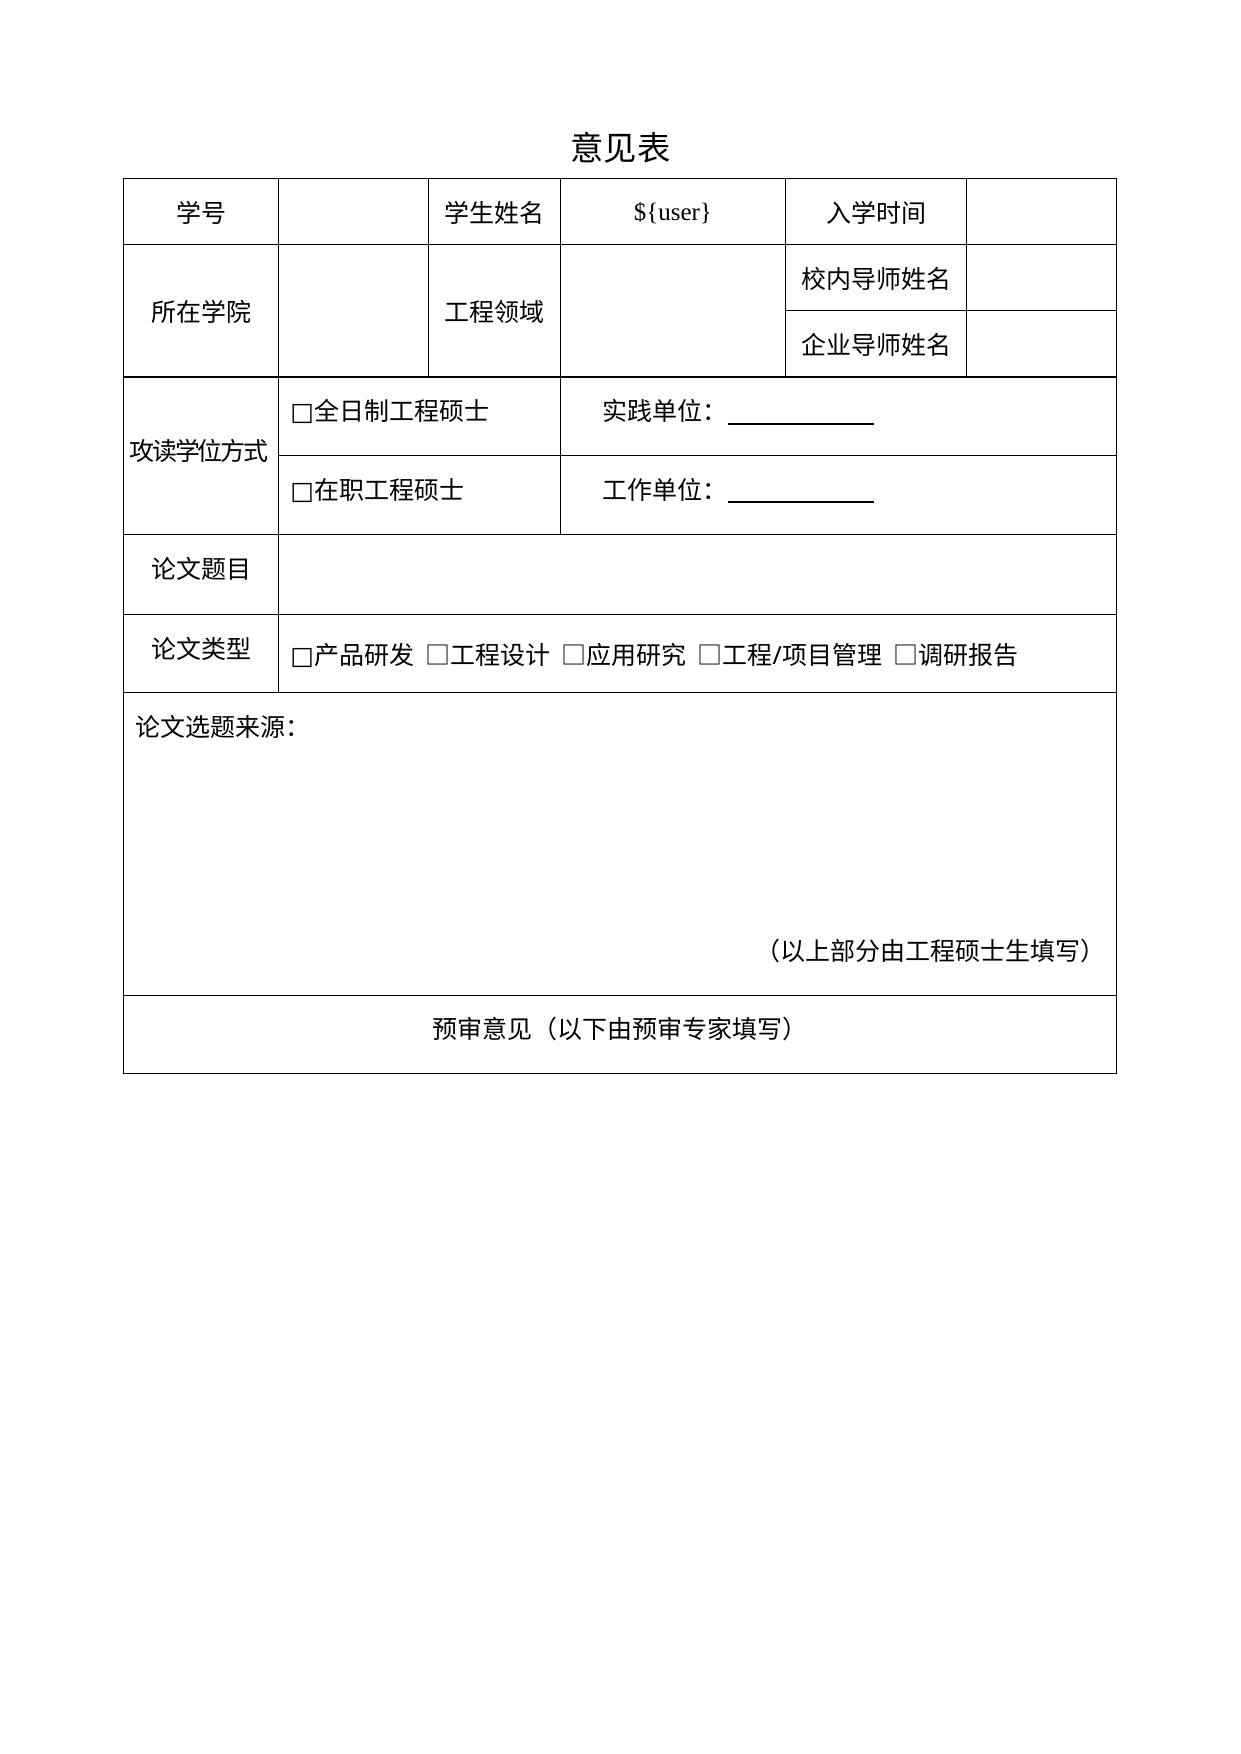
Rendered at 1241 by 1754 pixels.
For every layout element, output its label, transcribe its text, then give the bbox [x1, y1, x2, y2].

table_cell [279, 535, 1116, 614]
table_header ${user} [561, 179, 785, 244]
table_cell □全日制工程硕士 [279, 378, 560, 455]
table_header [279, 179, 428, 244]
table_cell 工程领域 [429, 245, 560, 376]
table_cell 所在学院 [124, 245, 278, 376]
table_cell [279, 245, 428, 376]
table_cell [967, 311, 1116, 376]
table_cell [561, 245, 785, 376]
table_cell 企业导师姓名 [786, 311, 966, 376]
table_cell [967, 245, 1116, 310]
table_header 学生姓名 [429, 179, 560, 244]
table_cell 预审意见（以下由预审专家填写） [124, 996, 1116, 1073]
table_cell □在职工程硕士 [279, 456, 560, 533]
text 意见表 [148, 113, 1092, 178]
table_cell 工作单位： [561, 456, 1116, 533]
table_cell □产品研发 □工程设计 □应用研究 □工程/项目管理 □调研报告 [279, 615, 1116, 692]
table_cell 攻读学位方式 [124, 378, 278, 533]
table_cell 论文题目 [124, 535, 278, 614]
table_cell 论文选题来源： （以上部分由工程硕士生填写） [124, 693, 1116, 994]
table_header 学号 [124, 179, 278, 244]
table_cell 论文类型 [124, 615, 278, 692]
table_cell 校内导师姓名 [786, 245, 966, 310]
table_header 入学时间 [786, 179, 966, 244]
table_header [967, 179, 1116, 244]
table_cell 实践单位： [561, 378, 1116, 455]
